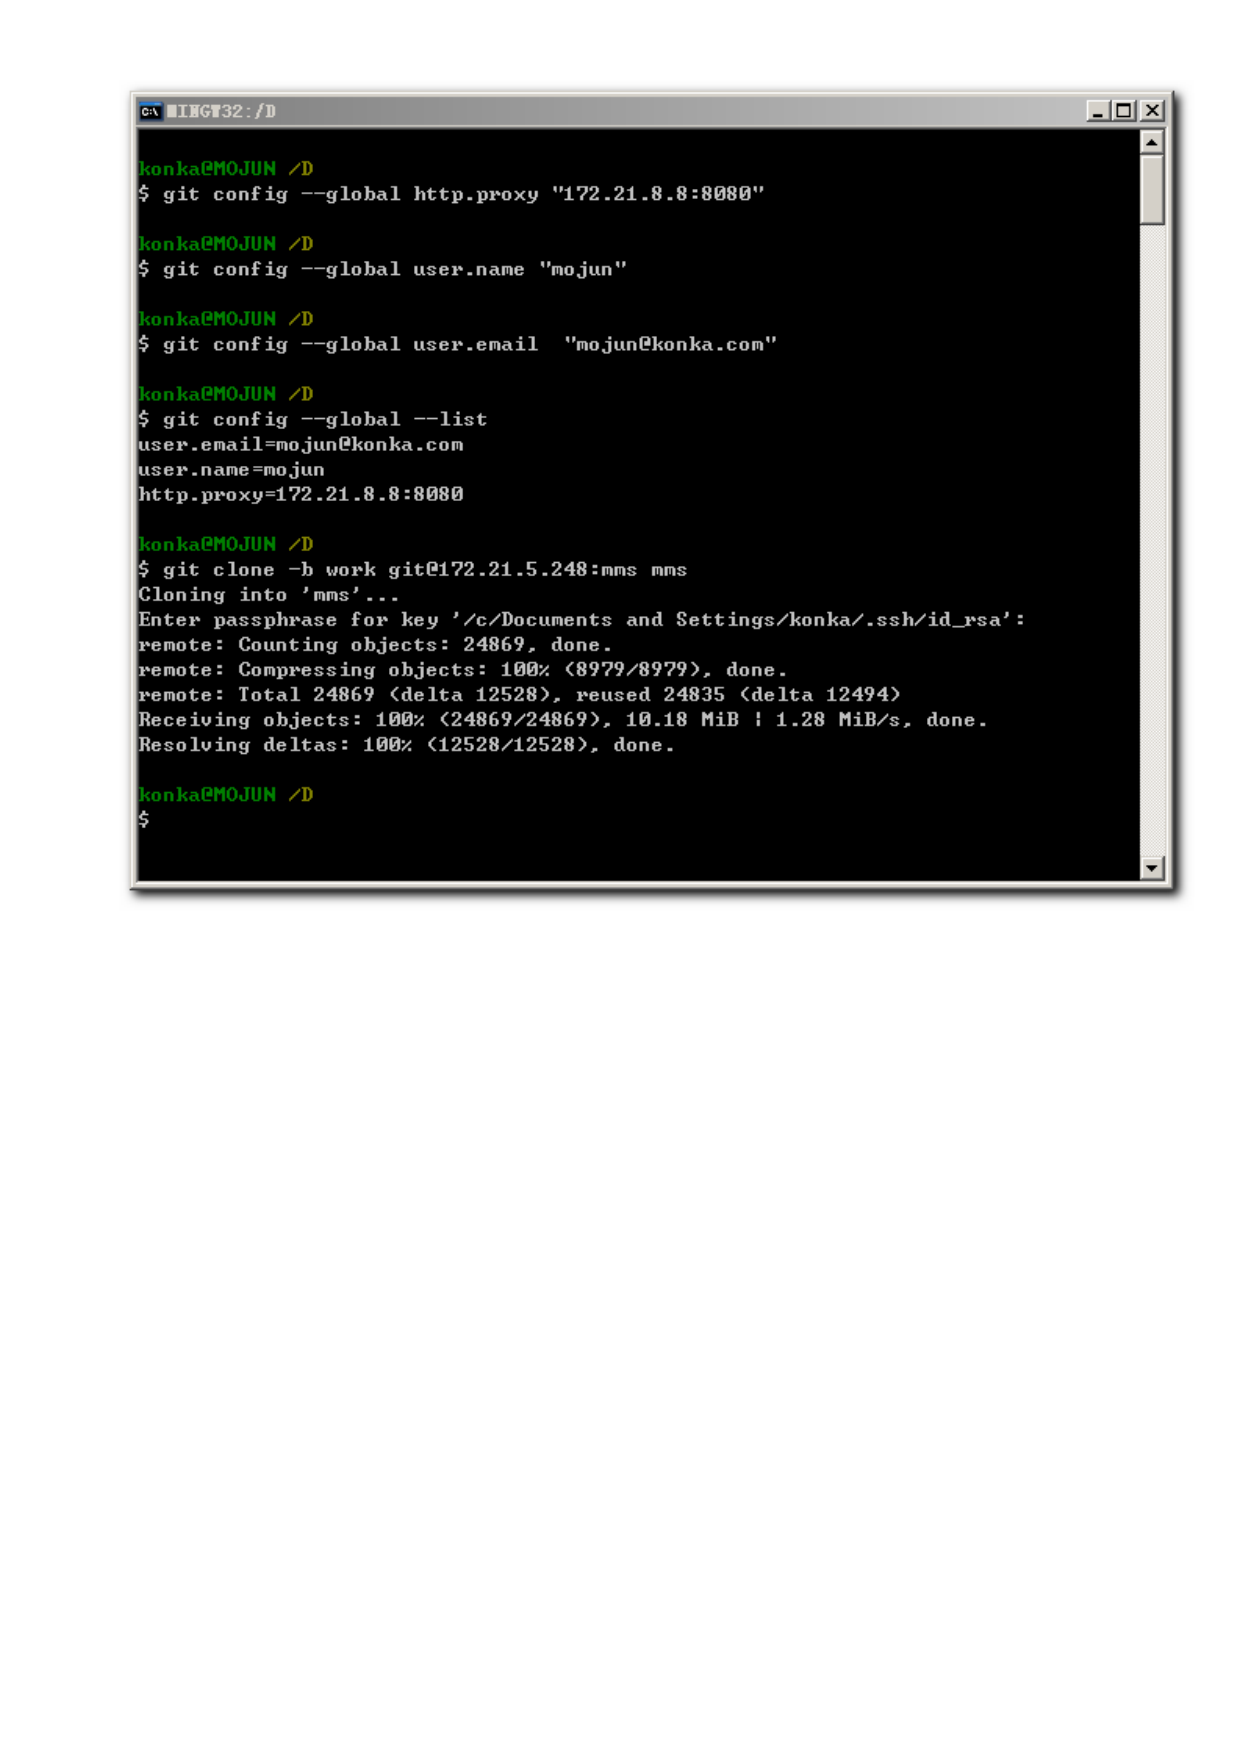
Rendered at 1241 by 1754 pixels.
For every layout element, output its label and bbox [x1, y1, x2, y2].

picture [119, 80, 1195, 911]
